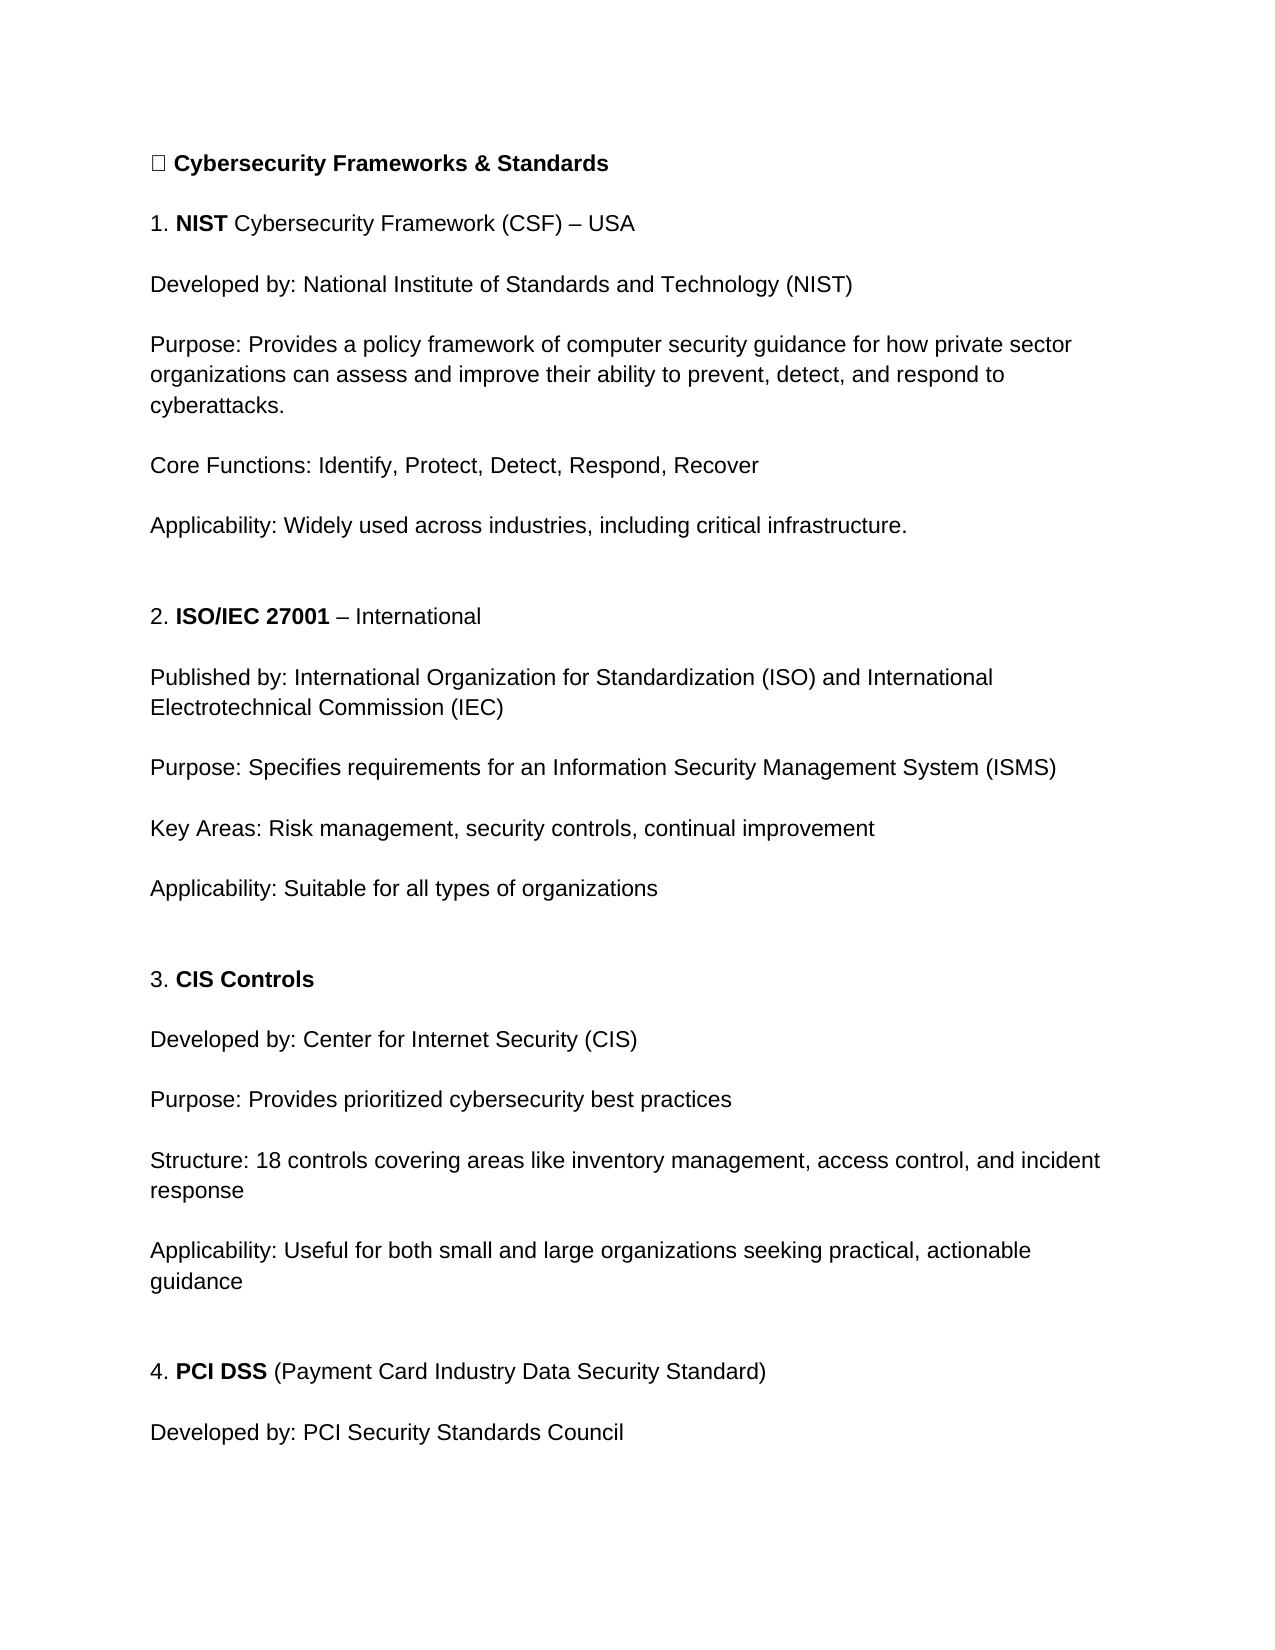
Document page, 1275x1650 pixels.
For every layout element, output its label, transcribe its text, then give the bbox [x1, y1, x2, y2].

text Key Areas: Risk management, security controls, continual improvement [150, 814, 1125, 841]
text 3. CIS Controls [150, 966, 1125, 992]
text 🔐 Cybersecurity Frameworks & Standards [150, 150, 1125, 176]
text Applicability: Widely used across industries, including critical infrastructure. [150, 512, 1125, 539]
text Purpose: Provides a policy framework of computer security guidance for how private sector organizations can assess and improve their ability to prevent, detect, and respond to cyberattacks. [150, 331, 1125, 418]
text 1. NIST Cybersecurity Framework (CSF) – USA [150, 210, 1125, 237]
text Developed by: National Institute of Standards and Technology (NIST) [150, 271, 1125, 297]
text 2. ISO/IEC 27001 – International [150, 603, 1125, 629]
text Purpose: Specifies requirements for an Information Security Management System (ISMS) [150, 754, 1125, 781]
text Applicability: Useful for both small and large organizations seeking practical, actionable guidance [150, 1237, 1125, 1294]
text Applicability: Suitable for all types of organizations [150, 875, 1125, 901]
text Core Functions: Identify, Protect, Detect, Respond, Recover [150, 452, 1125, 478]
text Developed by: Center for Internet Security (CIS) [150, 1026, 1125, 1052]
text Published by: International Organization for Standardization (ISO) and International Electrotechnical Commission (IEC) [150, 663, 1125, 720]
text Structure: 18 controls covering areas like inventory management, access control, and incident response [150, 1147, 1125, 1203]
text 4. PCI DSS (Payment Card Industry Data Security Standard) [150, 1358, 1125, 1385]
text Purpose: Provides prioritized cybersecurity best practices [150, 1086, 1125, 1113]
text Developed by: PCI Security Standards Council [150, 1419, 1125, 1445]
